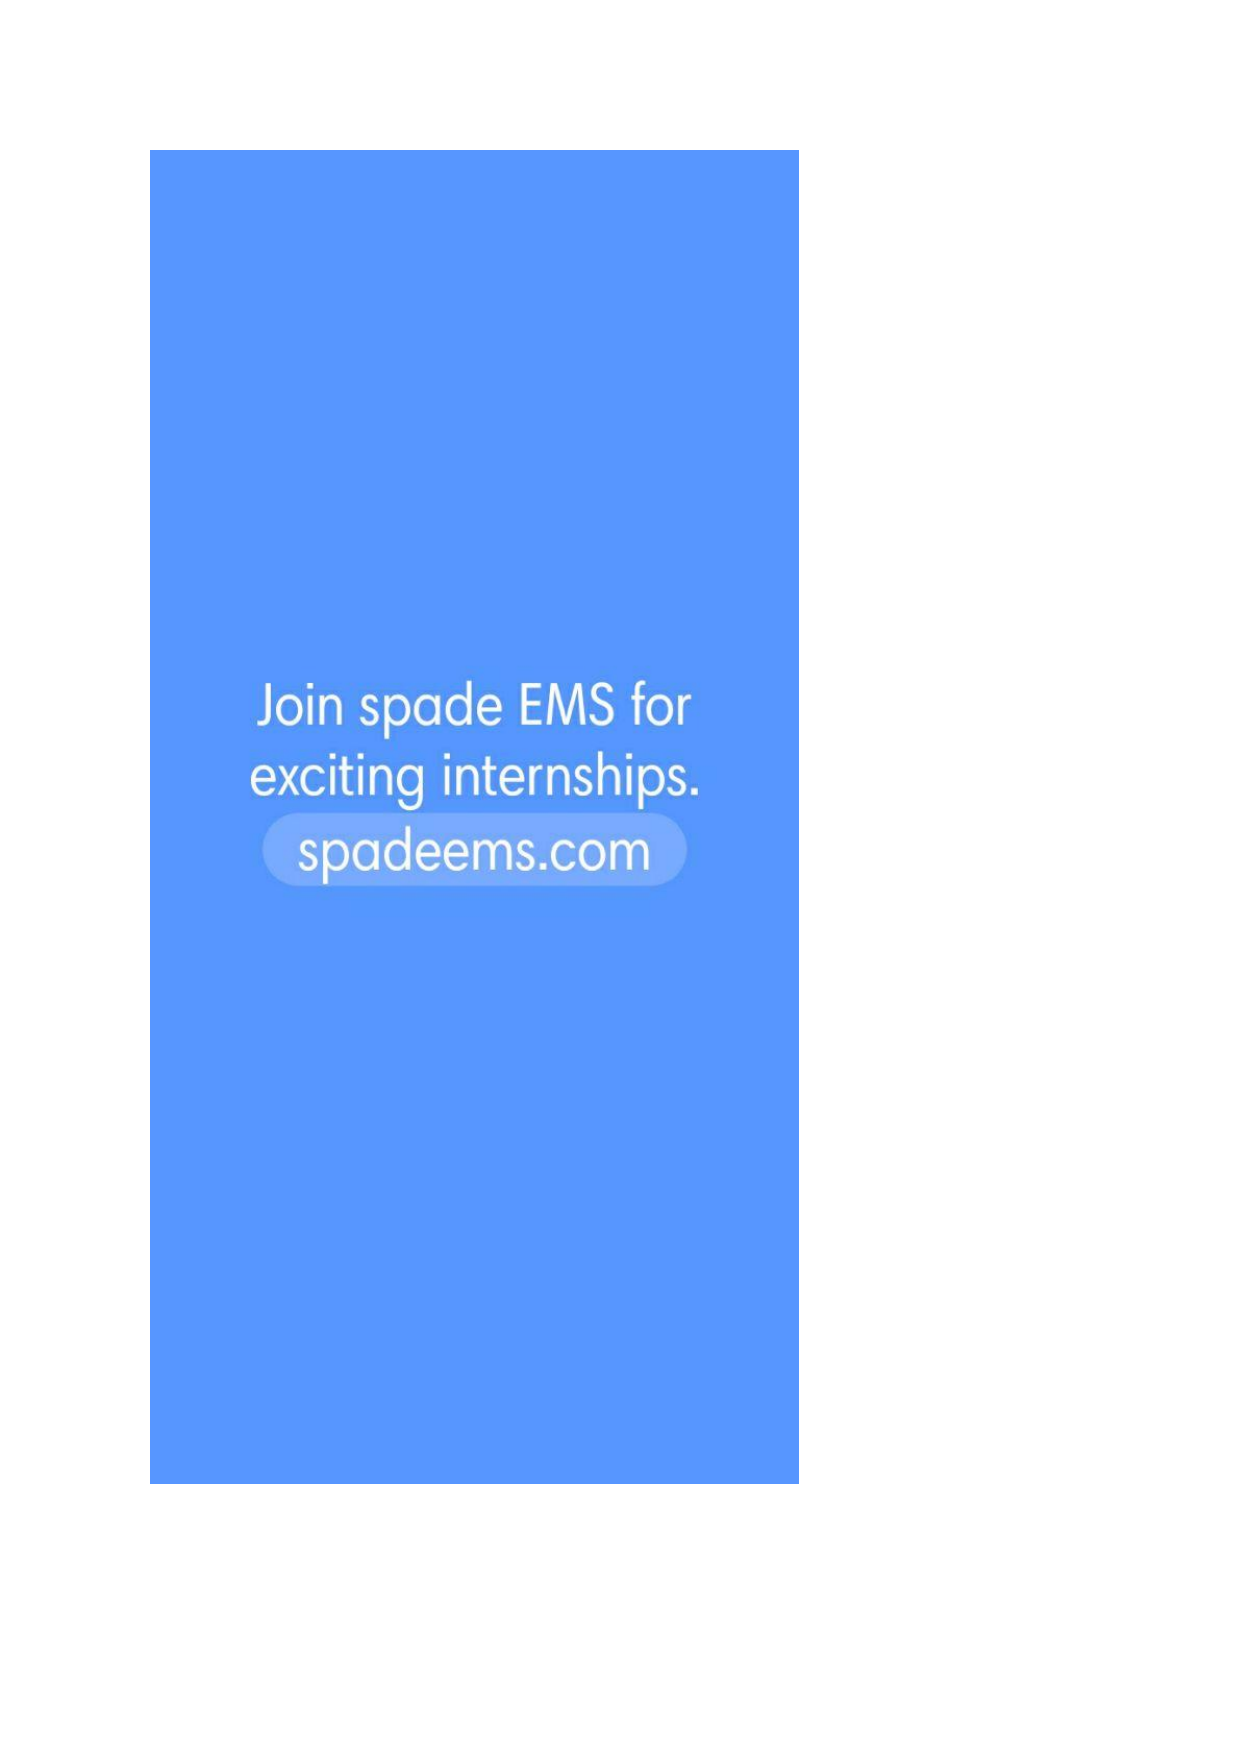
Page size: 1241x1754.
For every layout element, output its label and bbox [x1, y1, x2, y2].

picture [150, 150, 799, 1484]
